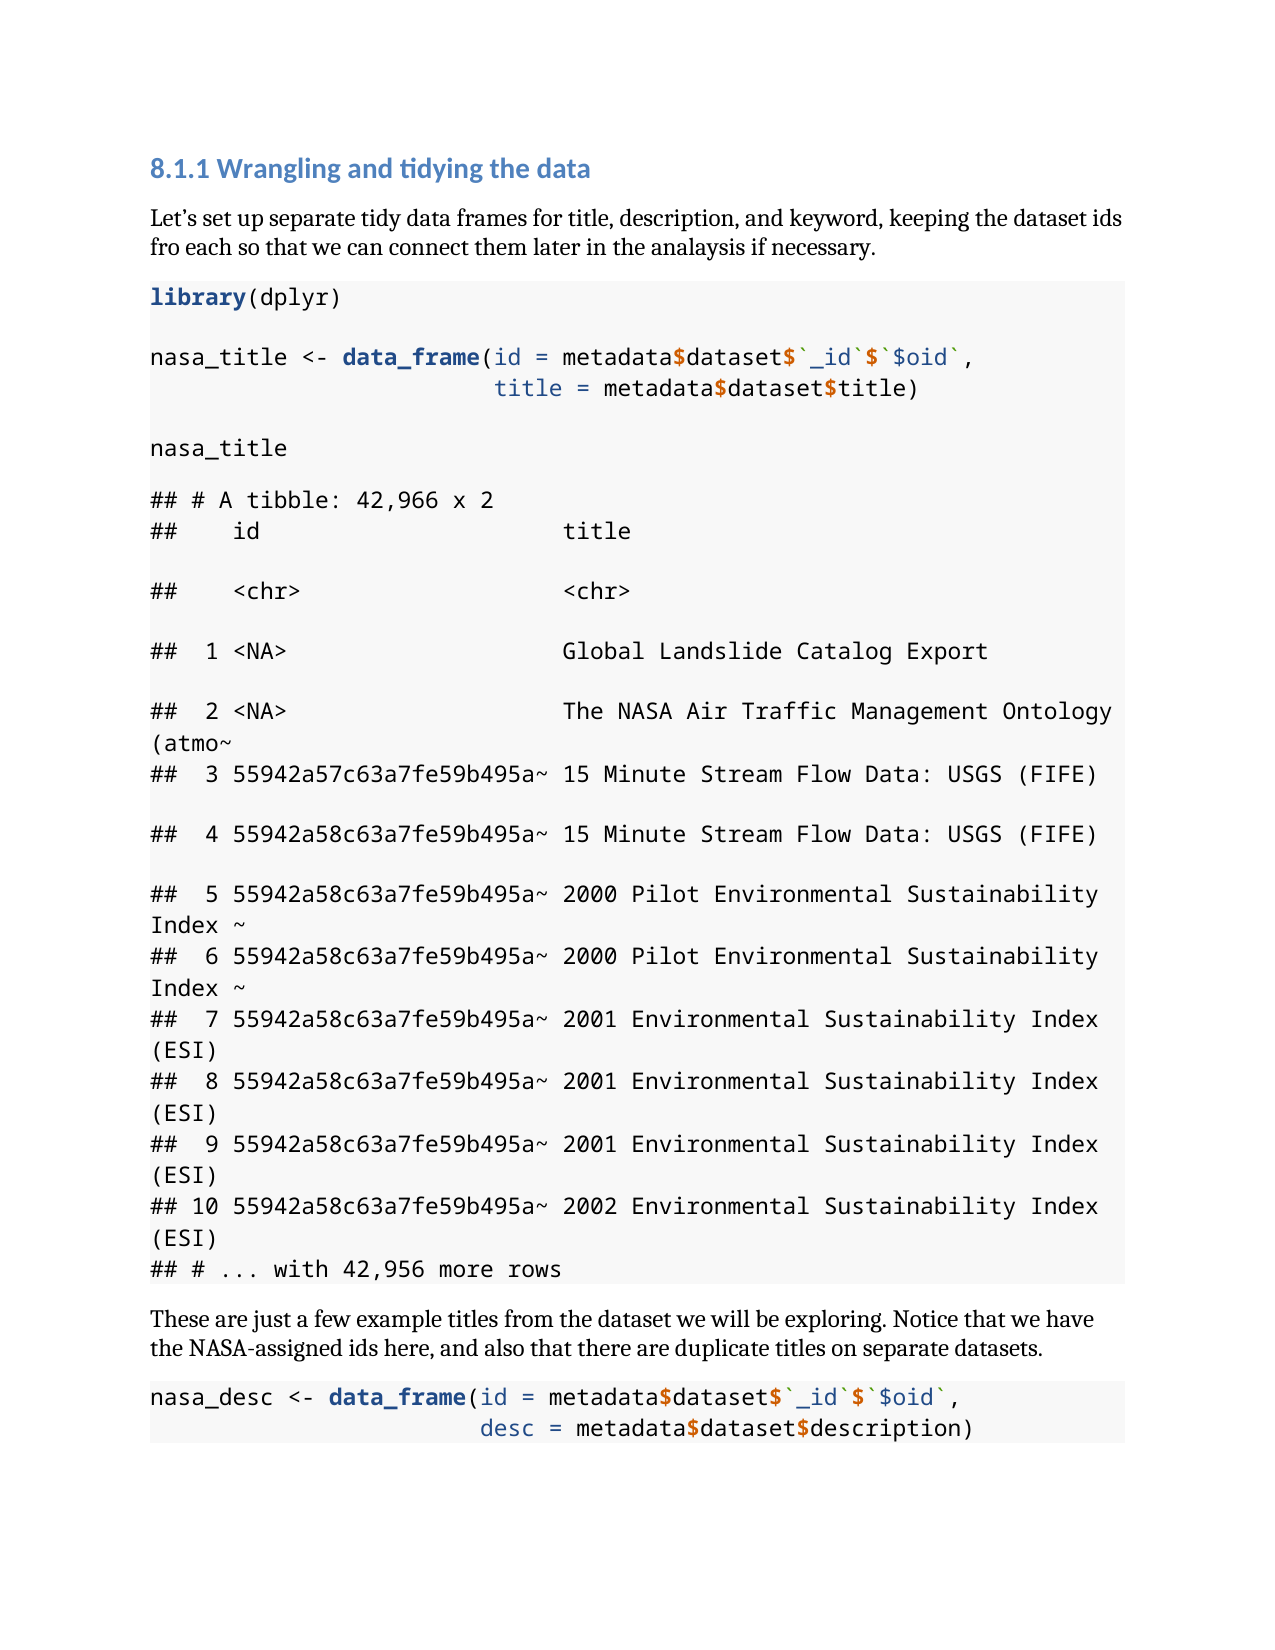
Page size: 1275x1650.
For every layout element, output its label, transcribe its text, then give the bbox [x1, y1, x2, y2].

text library(dplyr) nasa_title <- data_frame(id = metadata$dataset$`_id`$`$oid`, title = metadata$dataset$title) nasa_title [150, 281, 1125, 463]
text These are just a few example titles from the dataset we will be exploring. Notice that we have the NASA-assigned ids here, and also that there are duplicate titles on separate datasets. [150, 1305, 1125, 1362]
text ## # A tibble: 42,966 x 2 ## id title ## <chr> <chr> ## 1 <NA> Global Landslide Catalog Export ## 2 <NA> The NASA Air Traffic Management Ontology (atmo~ ## 3 55942a57c63a7fe59b495a~ 15 Minute Stream Flow Data: USGS (FIFE) ## 4 55942a58c63a7fe59b495a~ 15 Minute Stream Flow Data: USGS (FIFE) ## 5 55942a58c63a7fe59b495a~ 2000 Pilot Environmental Sustainability Index ~ ## 6 55942a58c63a7fe59b495a~ 2000 Pilot Environmental Sustainability Index ~ ## 7 55942a58c63a7fe59b495a~ 2001 Environmental Sustainability Index (ESI) ## 8 55942a58c63a7fe59b495a~ 2001 Environmental Sustainability Index (ESI) ## 9 55942a58c63a7fe59b495a~ 2001 Environmental Sustainability Index (ESI) ## 10 55942a58c63a7fe59b495a~ 2002 Environmental Sustainability Index (ESI) ## # ... with 42,956 more rows [150, 484, 1125, 1284]
text nasa_desc <- data_frame(id = metadata$dataset$`_id`$`$oid`, desc = metadata$dataset$description) nasa_desc [961, 1381, 1125, 1443]
text Let’s set up separate tidy data frames for title, description, and keyword, keeping the dataset ids fro each so that we can connect them later in the analaysis if necessary. [150, 204, 1125, 262]
subtitle 8.1.1 Wrangling and tidying the data [150, 150, 1125, 186]
